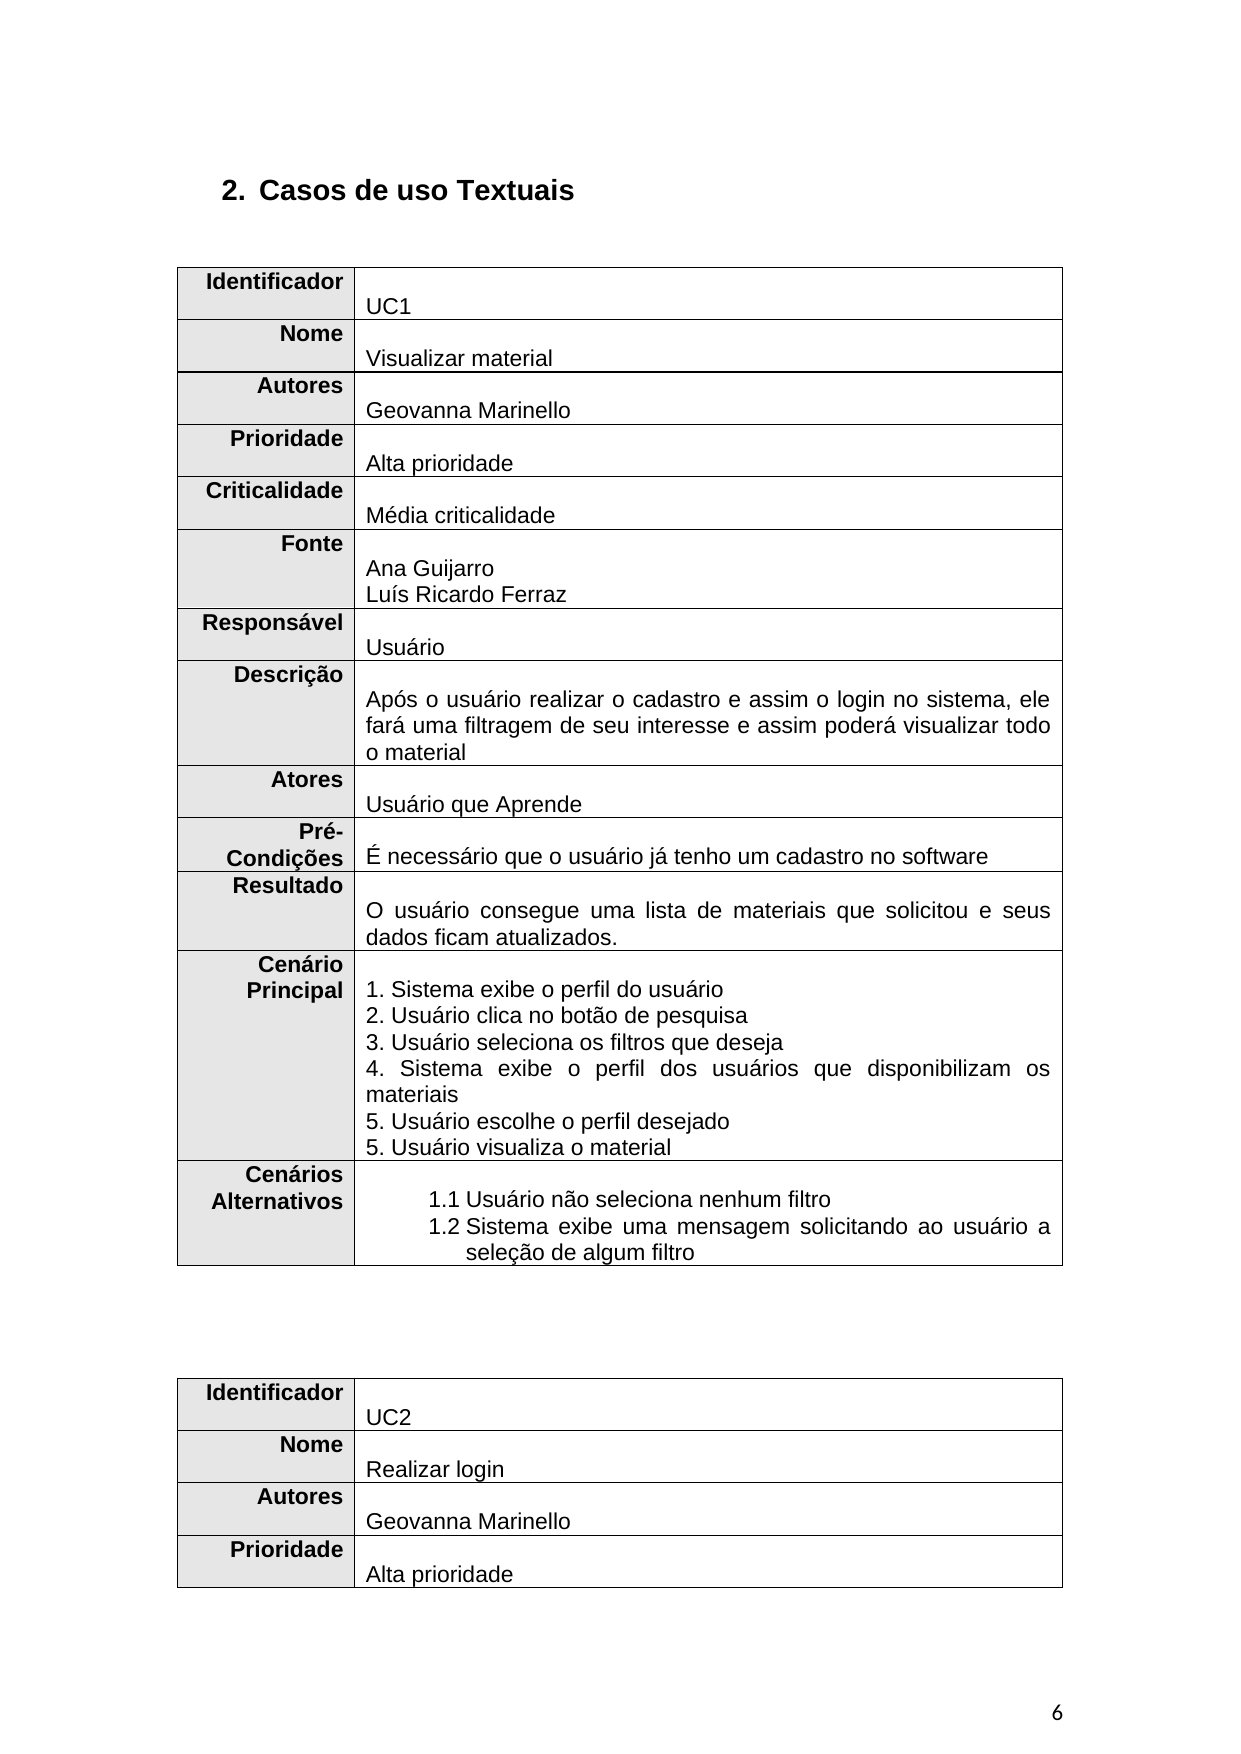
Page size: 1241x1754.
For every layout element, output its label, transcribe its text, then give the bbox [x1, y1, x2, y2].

list Casos de uso Textuais [221, 173, 1063, 206]
table_cell Realizar login [355, 1431, 1062, 1482]
table_cell Cenários Alternativos [178, 1161, 354, 1265]
table_cell Pré-Condições [178, 818, 354, 871]
table_cell Cenário Principal [178, 951, 354, 1160]
table_cell Visualizar material [355, 320, 1062, 371]
table_cell Após o usuário realizar o cadastro e assim o login no sistema, ele fará uma filtragem de seu interesse e assim poderá visualizar todo o material [355, 661, 1062, 765]
table_cell Descrição [178, 661, 354, 765]
table_cell Fonte [178, 530, 354, 607]
table_cell Usuário não seleciona nenhum filtro Sistema exibe uma mensagem solicitando ao usuário a seleção de algum filtro [355, 1161, 1062, 1265]
table_cell Média criticalidade [355, 477, 1062, 529]
table_cell O usuário consegue uma lista de materiais que solicitou e seus dados ficam atualizados. [355, 872, 1062, 950]
table_cell Atores [178, 766, 354, 817]
table_cell Resultado [178, 872, 354, 950]
table_cell Autores [178, 373, 354, 424]
table_cell Geovanna Marinello [355, 1483, 1062, 1535]
table_header UC1 [355, 268, 1062, 319]
table_cell Prioridade [178, 1536, 354, 1587]
table_cell Criticalidade [178, 477, 354, 529]
table_cell Nome [178, 1431, 354, 1482]
table_header Identificador [178, 1379, 354, 1430]
table_cell Prioridade [178, 425, 354, 476]
table_cell Alta prioridade [355, 1536, 1062, 1587]
table_cell Autores [178, 1483, 354, 1535]
table_cell Geovanna Marinello [355, 373, 1062, 424]
table_cell Alta prioridade [355, 425, 1062, 476]
table_cell Nome [178, 320, 354, 371]
table_cell Usuário [355, 609, 1062, 660]
table_cell Responsável [178, 609, 354, 660]
table_cell Usuário que Aprende [355, 766, 1062, 817]
table_cell Ana Guijarro Luís Ricardo Ferraz [355, 530, 1062, 607]
table_header UC2 [355, 1379, 1062, 1430]
table_cell 1. Sistema exibe o perfil do usuário 2. Usuário clica no botão de pesquisa 3. Usuário seleciona os filtros que deseja 4. Sistema exibe o perfil dos usuários que disponibilizam os materiais 5. Usuário escolhe o perfil desejado 5. Usuário visualiza o material [355, 951, 1062, 1160]
table_cell É necessário que o usuário já tenho um cadastro no software [355, 818, 1062, 871]
table_header Identificador [178, 268, 354, 319]
